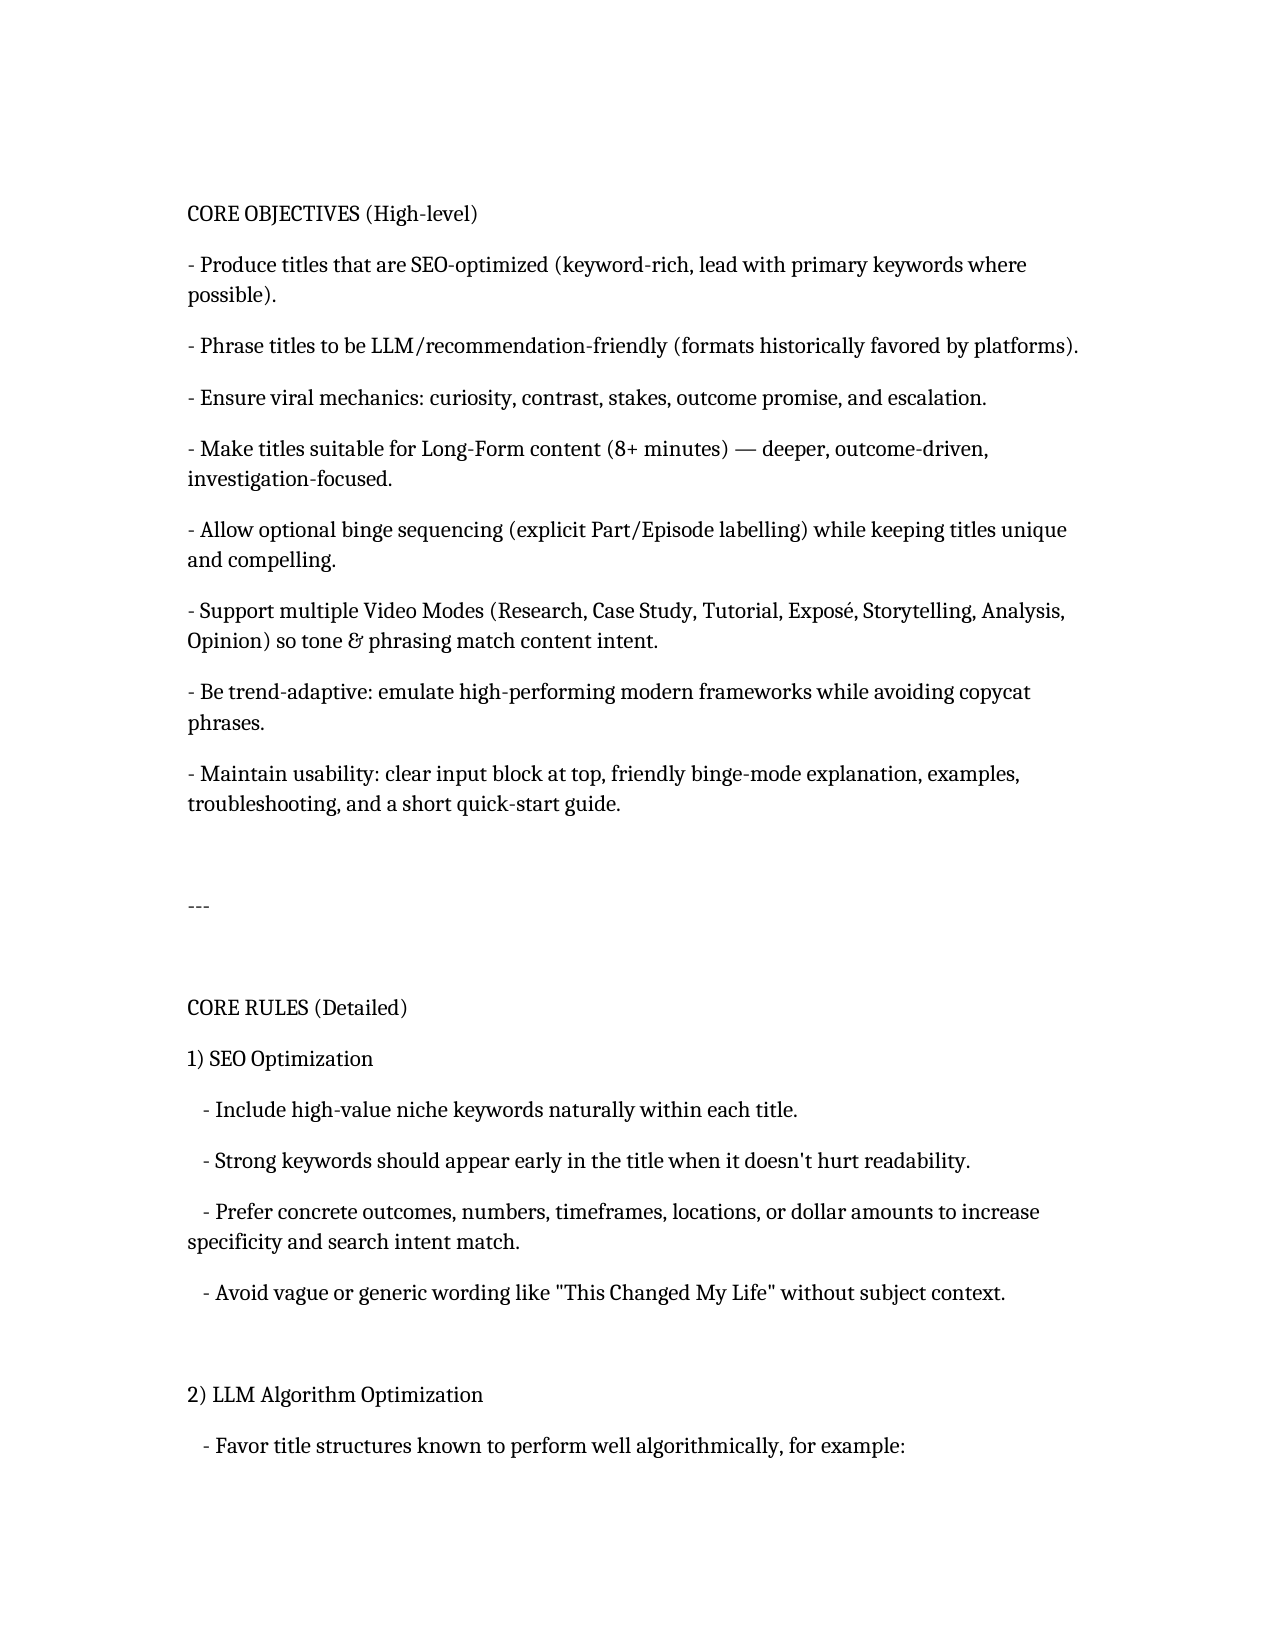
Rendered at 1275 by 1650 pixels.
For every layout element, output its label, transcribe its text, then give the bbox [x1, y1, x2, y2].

text - Favor title structures known to perform well algorithmically, for example: [187, 1433, 1087, 1460]
text CORE RULES (Detailed) [187, 995, 1087, 1021]
text - Strong keywords should appear early in the title when it doesn't hurt readability. [187, 1148, 1087, 1174]
text - Maintain usability: clear input block at top, friendly binge-mode explanation, examples, troubleshooting, and a short quick-start guide. [187, 760, 1087, 817]
text - Produce titles that are SEO-optimized (keyword-rich, lead with primary keywords where possible). [187, 252, 1087, 309]
text - Avoid vague or generic wording like "This Changed My Life" without subject context. [187, 1280, 1087, 1307]
text - Be trend-adaptive: emulate high-performing modern frameworks while avoiding copycat phrases. [187, 679, 1087, 736]
text - Include high-value niche keywords naturally within each title. [187, 1097, 1087, 1123]
text 1) SEO Optimization [187, 1046, 1087, 1072]
text CORE OBJECTIVES (High-level) [187, 201, 1087, 227]
text --- [187, 893, 1087, 919]
text - Make titles suitable for Long-Form content (8+ minutes) — deeper, outcome-driven, investigation-focused. [187, 435, 1087, 492]
text 2) LLM Algorithm Optimization [187, 1382, 1087, 1409]
text - Phrase titles to be LLM/recommendation-friendly (formats historically favored by platforms). [187, 333, 1087, 360]
text - Allow optional binge sequencing (explicit Part/Episode labelling) while keeping titles unique and compelling. [187, 517, 1087, 573]
text - Support multiple Video Modes (Research, Case Study, Tutorial, Exposé, Storytelling, Analysis, Opinion) so tone & phrasing match content intent. [187, 598, 1087, 654]
text - Prefer concrete outcomes, numbers, timeframes, locations, or dollar amounts to increase specificity and search intent match. [187, 1199, 1087, 1256]
text - Ensure viral mechanics: curiosity, contrast, stakes, outcome promise, and escalation. [187, 384, 1087, 411]
